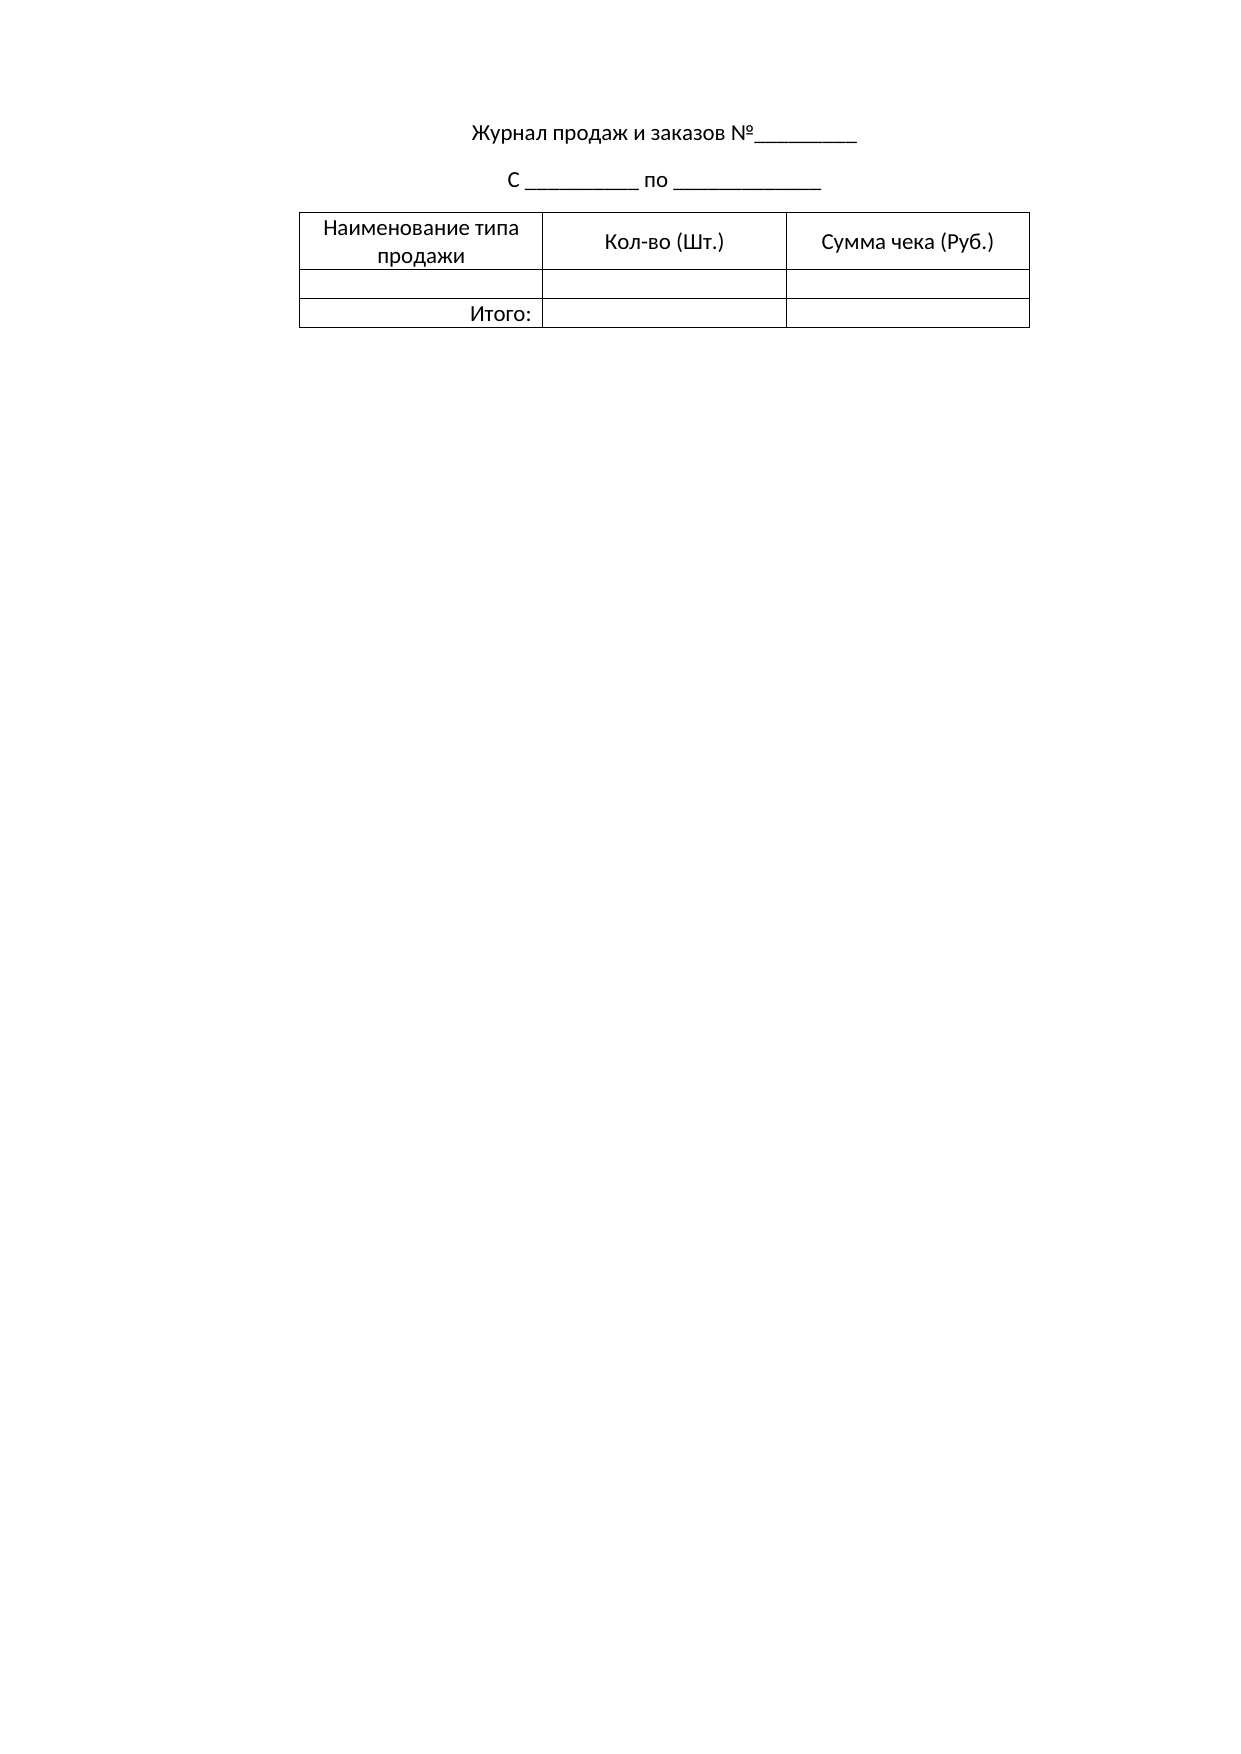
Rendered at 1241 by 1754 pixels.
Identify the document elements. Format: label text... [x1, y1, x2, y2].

table_cell [300, 270, 542, 298]
table_header Кол-во (Шт.) [543, 213, 786, 269]
text С __________ по _____________ [177, 165, 1152, 193]
table_header Наименование типа продажи [300, 213, 542, 269]
table_cell [543, 270, 786, 298]
table_cell [543, 299, 786, 327]
text Журнал продаж и заказов №_________ [177, 118, 1152, 146]
table_cell [787, 270, 1029, 298]
table_cell Итого: [300, 299, 542, 327]
table_header Сумма чека (Руб.) [787, 213, 1029, 269]
table_cell [787, 299, 1029, 327]
